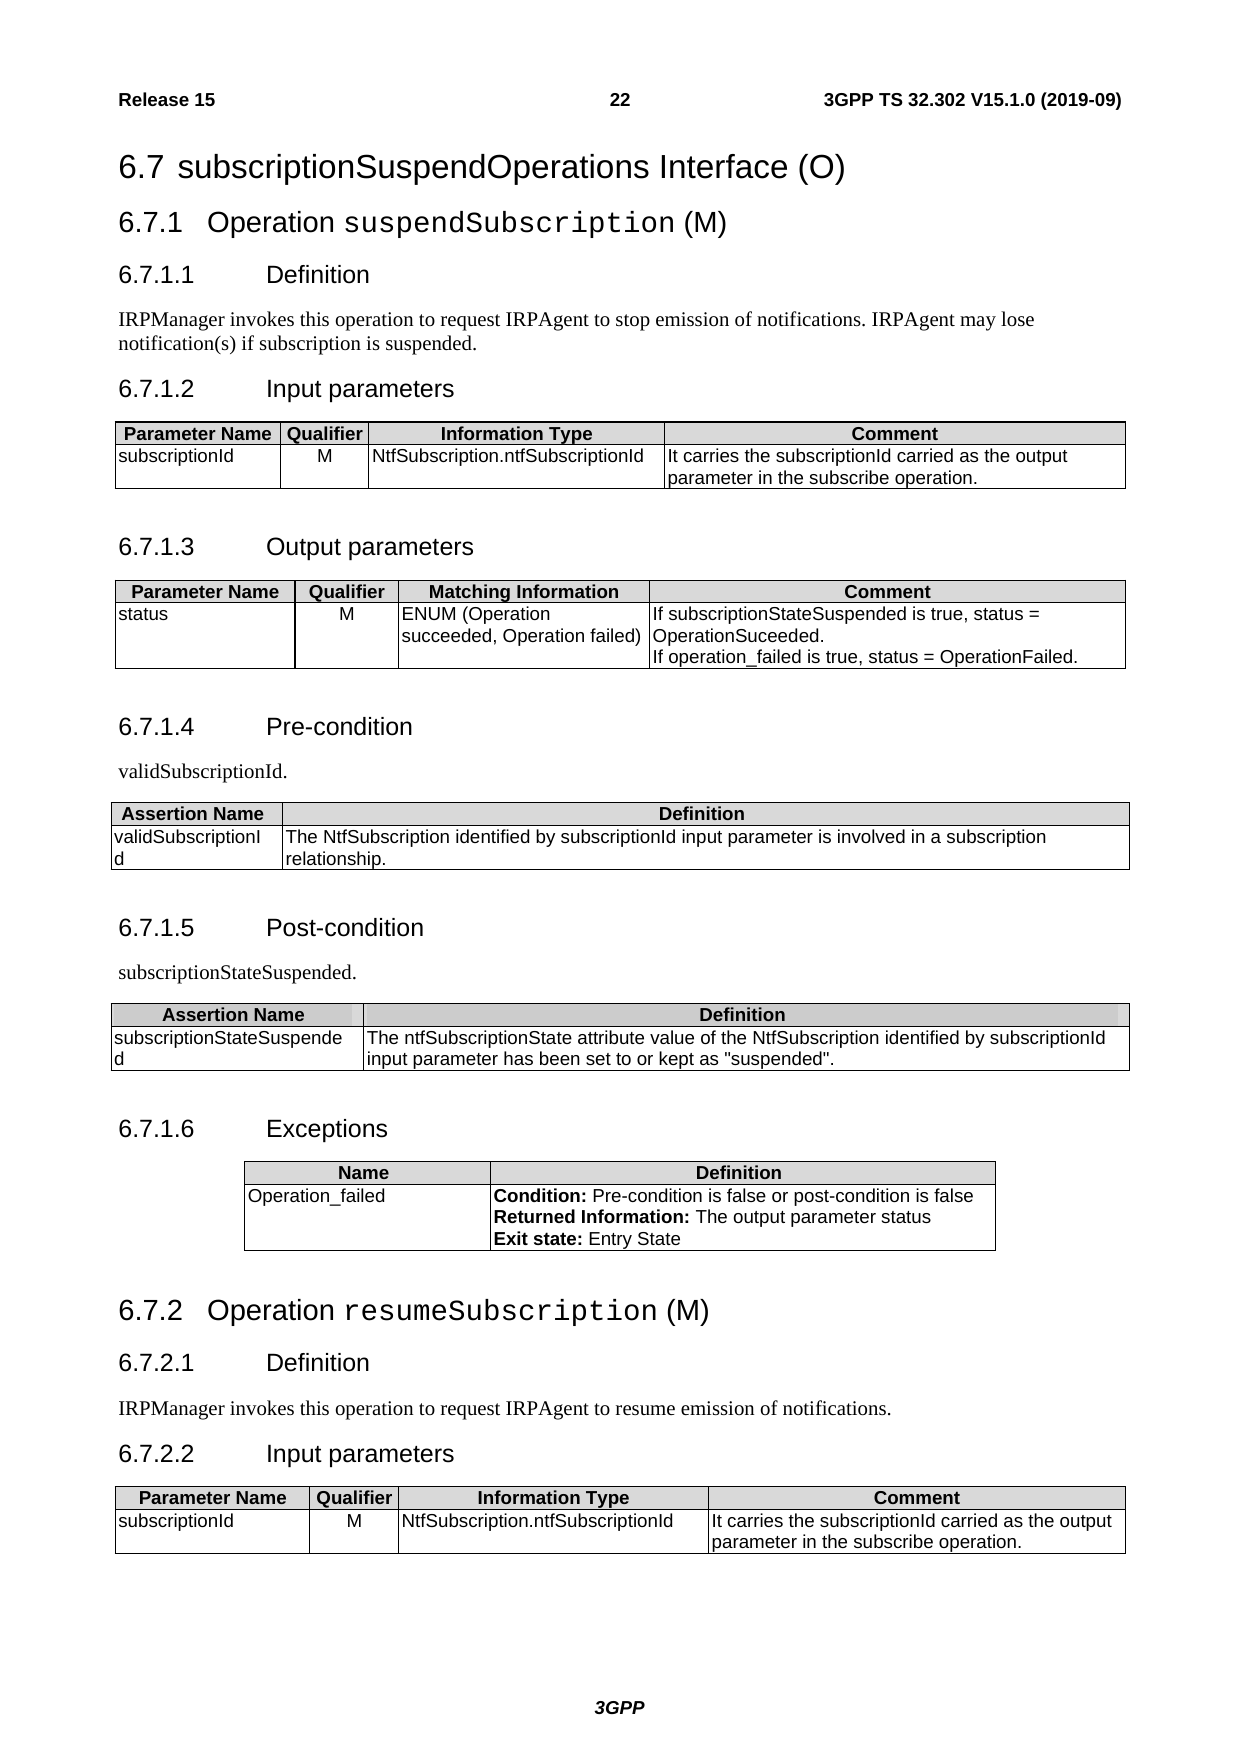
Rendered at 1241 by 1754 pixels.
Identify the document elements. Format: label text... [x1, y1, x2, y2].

subtitle 6.7 subscriptionSuspendOperations Interface (O) [118, 147, 1122, 186]
subtitle 6.7.1.4 Pre-condition [118, 712, 1122, 741]
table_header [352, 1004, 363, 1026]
subtitle 6.7.2 Operation resumeSubscription (M) [118, 1293, 1122, 1329]
table_header Matching Information [399, 581, 649, 602]
table_cell subscriptionId [116, 445, 280, 488]
table_cell ENUM (Operation succeeded, Operation failed) [399, 603, 649, 668]
subtitle 6.7.2.1 Definition [118, 1348, 1122, 1377]
table_header Comment [650, 581, 1125, 602]
table_header Qualifier [281, 423, 368, 444]
text IRPManager invokes this operation to request IRPAgent to resume emission of notifications. [118, 1396, 1122, 1420]
table_header Name [245, 1162, 490, 1184]
table_cell M [296, 603, 398, 668]
table_cell The ntfSubscriptionState attribute value of the NtfSubscription identified by subscriptionId input parameter has been set to or kept as "suspended". [364, 1027, 1129, 1070]
subtitle 6.7.2.2 Input parameters [118, 1438, 1122, 1467]
table_header Information Type [399, 1487, 708, 1509]
subtitle 6.7.1.3 Output parameters [118, 532, 1122, 561]
table_cell NtfSubscription.ntfSubscriptionId [399, 1510, 708, 1553]
subtitle 6.7.1.2 Input parameters [118, 374, 1122, 403]
table_header Parameter Name [116, 1487, 309, 1509]
table_header Comment [665, 423, 1125, 444]
table_cell validSubscriptionId [112, 826, 282, 869]
table_header Comment [709, 1487, 1125, 1509]
table_header Parameter Name [116, 581, 294, 602]
table_header Assertion Name [112, 803, 282, 825]
table_header Definition [283, 803, 1129, 825]
subtitle 6.7.1 Operation suspendSubscription (M) [118, 205, 1122, 241]
table_cell The NtfSubscription identified by subscriptionId input parameter is involved in a subscription relationship. [283, 826, 1129, 869]
subtitle 6.7.1.6 Exceptions [118, 1114, 1122, 1142]
text subscriptionStateSuspended. [118, 960, 1122, 984]
table_header Qualifier [296, 581, 398, 602]
table_cell It carries the subscriptionId carried as the output parameter in the subscribe operation. [709, 1510, 1125, 1553]
text IRPManager invokes this operation to request IRPAgent to stop emission of notifications. IRPAgent may lose notification(s) if subscription is suspended. [118, 307, 1122, 355]
table_cell status [116, 603, 294, 668]
table_header Qualifier [310, 1487, 398, 1509]
table_cell It carries the subscriptionId carried as the output parameter in the subscribe operation. [665, 445, 1125, 488]
table_cell subscriptionStateSuspended [112, 1027, 363, 1070]
table_cell M [310, 1510, 398, 1553]
table_cell subscriptionId [116, 1510, 309, 1553]
table_cell If subscriptionStateSuspended is true, status = OperationSuceeded. If operation_failed is true, status = OperationFailed. [650, 603, 1125, 668]
subtitle 6.7.1.5 Post-condition [118, 913, 1122, 941]
table_cell Operation_failed [245, 1185, 490, 1249]
table_cell M [281, 445, 368, 488]
table_header Parameter Name [116, 423, 280, 444]
table_header Information Type [369, 423, 664, 444]
table_header Definition [491, 1162, 995, 1184]
text validSubscriptionId. [118, 759, 1122, 783]
table_cell Condition: Pre-condition is false or post-condition is false Returned Information: The output parameter status Exit state: Entry State [491, 1185, 995, 1249]
subtitle 6.7.1.1 Definition [118, 259, 1122, 288]
table_cell NtfSubscription.ntfSubscriptionId [369, 445, 664, 488]
